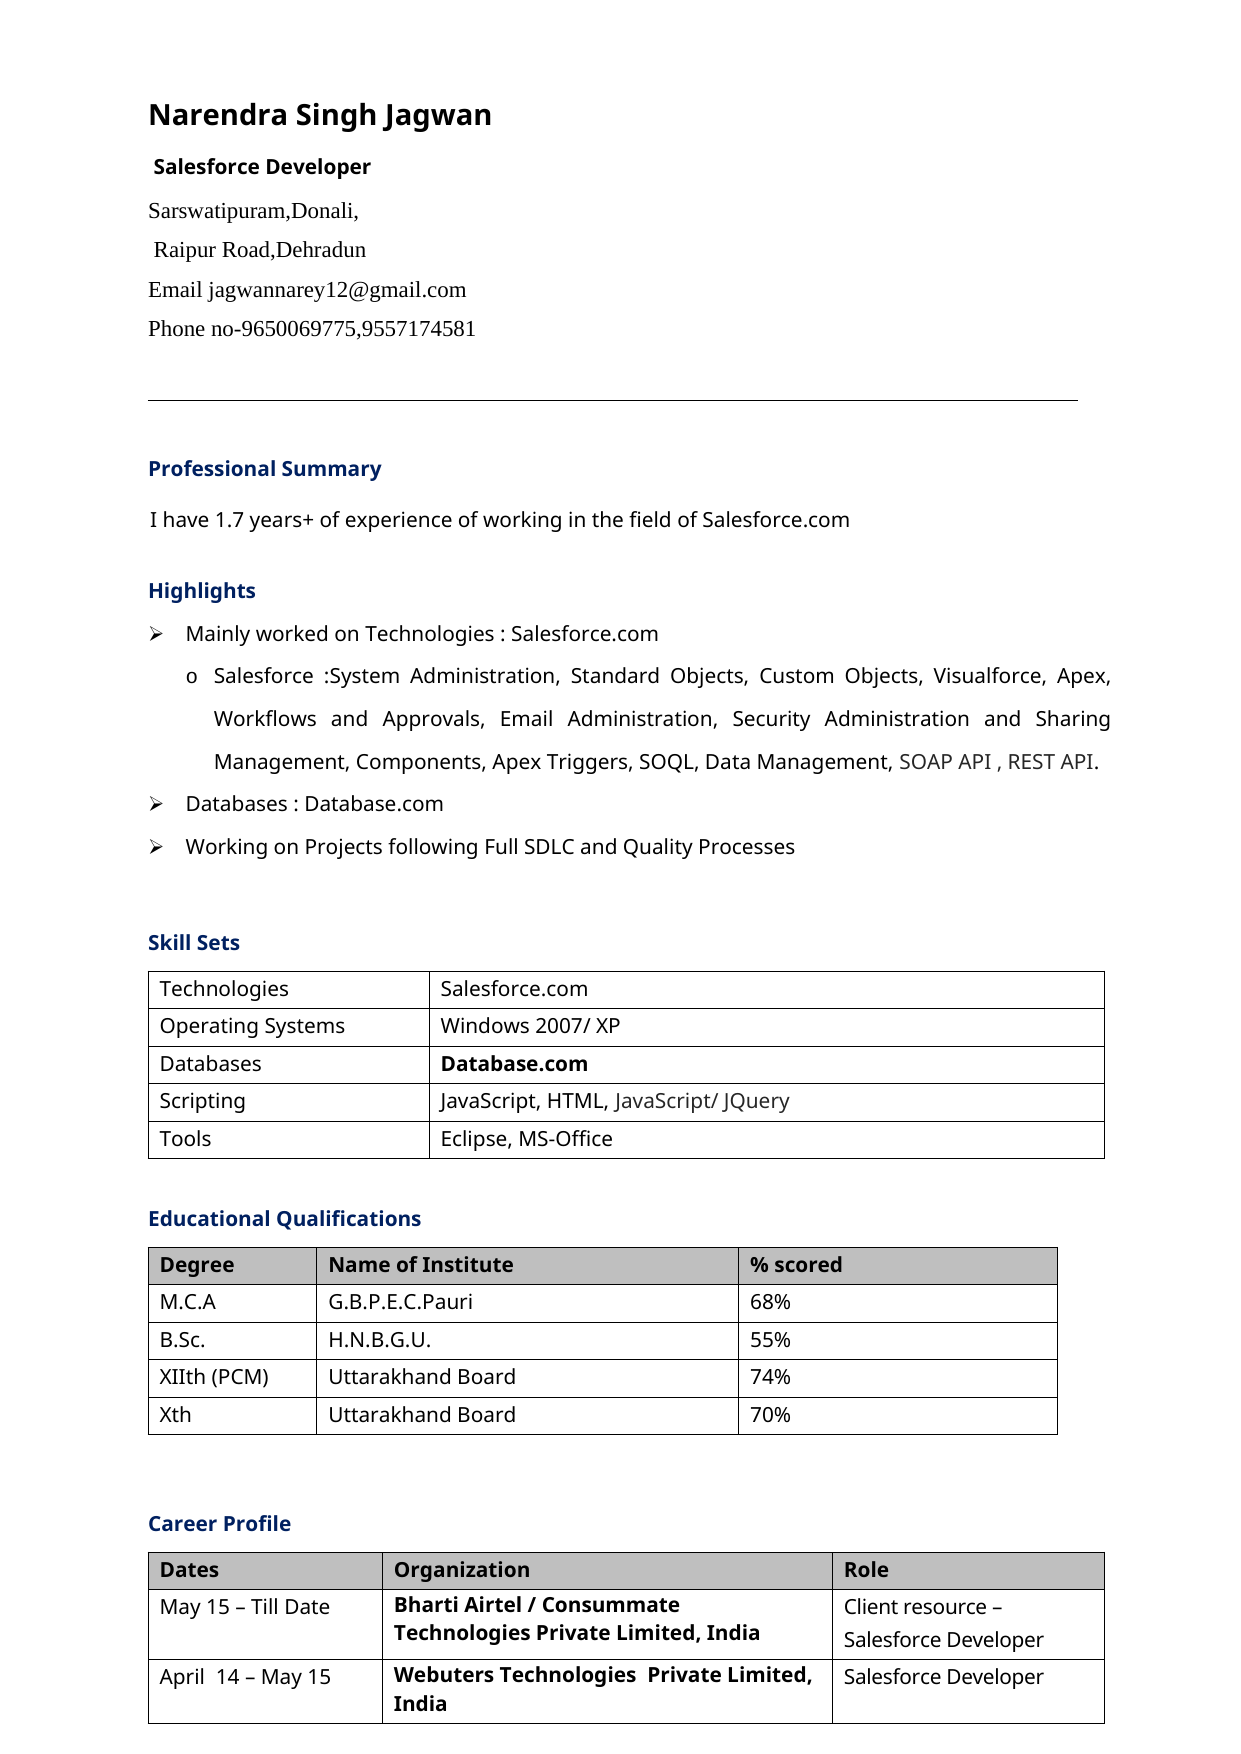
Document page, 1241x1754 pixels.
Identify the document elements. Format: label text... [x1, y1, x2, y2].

table_cell Client resource – Salesforce Developer [833, 1590, 1104, 1659]
list Salesforce :System Administration, Standard Objects, Custom Objects, Visualforce, Apex, Workflows and Approvals, Email Administration, Security Administration and Sharing Management, Components, Apex Triggers, SOQL, Data Management, SOAP API , REST API. [185, 661, 1112, 775]
table_cell G.B.P.E.C.Pauri [317, 1285, 738, 1322]
text Narendra Singh Jagwan [148, 94, 1078, 133]
list Mainly worked on Technologies : Salesforce.com [148, 619, 1112, 647]
table_cell Database.com [430, 1047, 1104, 1083]
table_cell Tools [149, 1122, 429, 1158]
table_header Role [833, 1553, 1104, 1589]
table_cell 55% [739, 1323, 1057, 1359]
table_cell Bharti Airtel / Consummate Technologies Private Limited, India [383, 1590, 832, 1659]
table_cell 68% [739, 1285, 1057, 1322]
text Sarswatipuram,Donali, [148, 197, 1078, 223]
table_cell 70% [739, 1398, 1057, 1434]
table_cell Scripting [149, 1084, 429, 1121]
table_header Dates [149, 1553, 382, 1589]
table_cell JavaScript, HTML, JavaScript/ JQuery [430, 1084, 1104, 1121]
table_header Name of Institute [317, 1248, 738, 1284]
table_cell Databases [149, 1047, 429, 1083]
text Salesforce Developer [148, 152, 1078, 180]
table_cell Webuters Technologies Private Limited, India [383, 1660, 832, 1723]
table_cell Xth [149, 1398, 316, 1434]
table_cell Uttarakhand Board [317, 1360, 738, 1397]
table_cell April 14 – May 15 [149, 1660, 382, 1723]
table_cell Windows 2007/ XP [430, 1009, 1104, 1046]
text Professional Summary [148, 454, 1078, 483]
table_cell XIIth (PCM) [149, 1360, 316, 1397]
table_header Organization [383, 1553, 832, 1589]
table_cell May 15 – Till Date [149, 1590, 382, 1659]
text Phone no-9650069775,9557174581 [148, 315, 1078, 342]
table_cell B.Sc. [149, 1323, 316, 1359]
text Educational Qualifications [148, 1204, 1078, 1233]
table_cell 74% [739, 1360, 1057, 1397]
table_cell Salesforce Developer [833, 1660, 1104, 1723]
text Email jagwannarey12@gmail.com [148, 276, 1078, 302]
table_cell M.C.A [149, 1285, 316, 1322]
table_header % scored [739, 1248, 1057, 1284]
text Highlights [148, 576, 1078, 605]
list Working on Projects following Full SDLC and Quality Processes [148, 832, 1112, 860]
text Raipur Road,Dehradun [148, 236, 1078, 263]
table_header Degree [149, 1248, 316, 1284]
table_header Salesforce.com [430, 972, 1104, 1008]
table_header Technologies [149, 972, 429, 1008]
text Career Profile [148, 1509, 1078, 1537]
table_cell Eclipse, MS-Office [430, 1122, 1104, 1158]
text Skill Sets [148, 928, 1078, 956]
table_cell H.N.B.G.U. [317, 1323, 738, 1359]
list Databases : Database.com [148, 789, 1112, 818]
text I have 1.7 years+ of experience of working in the field of Salesforce.com [150, 497, 1142, 535]
table_cell Uttarakhand Board [317, 1398, 738, 1434]
table_cell Operating Systems [149, 1009, 429, 1046]
